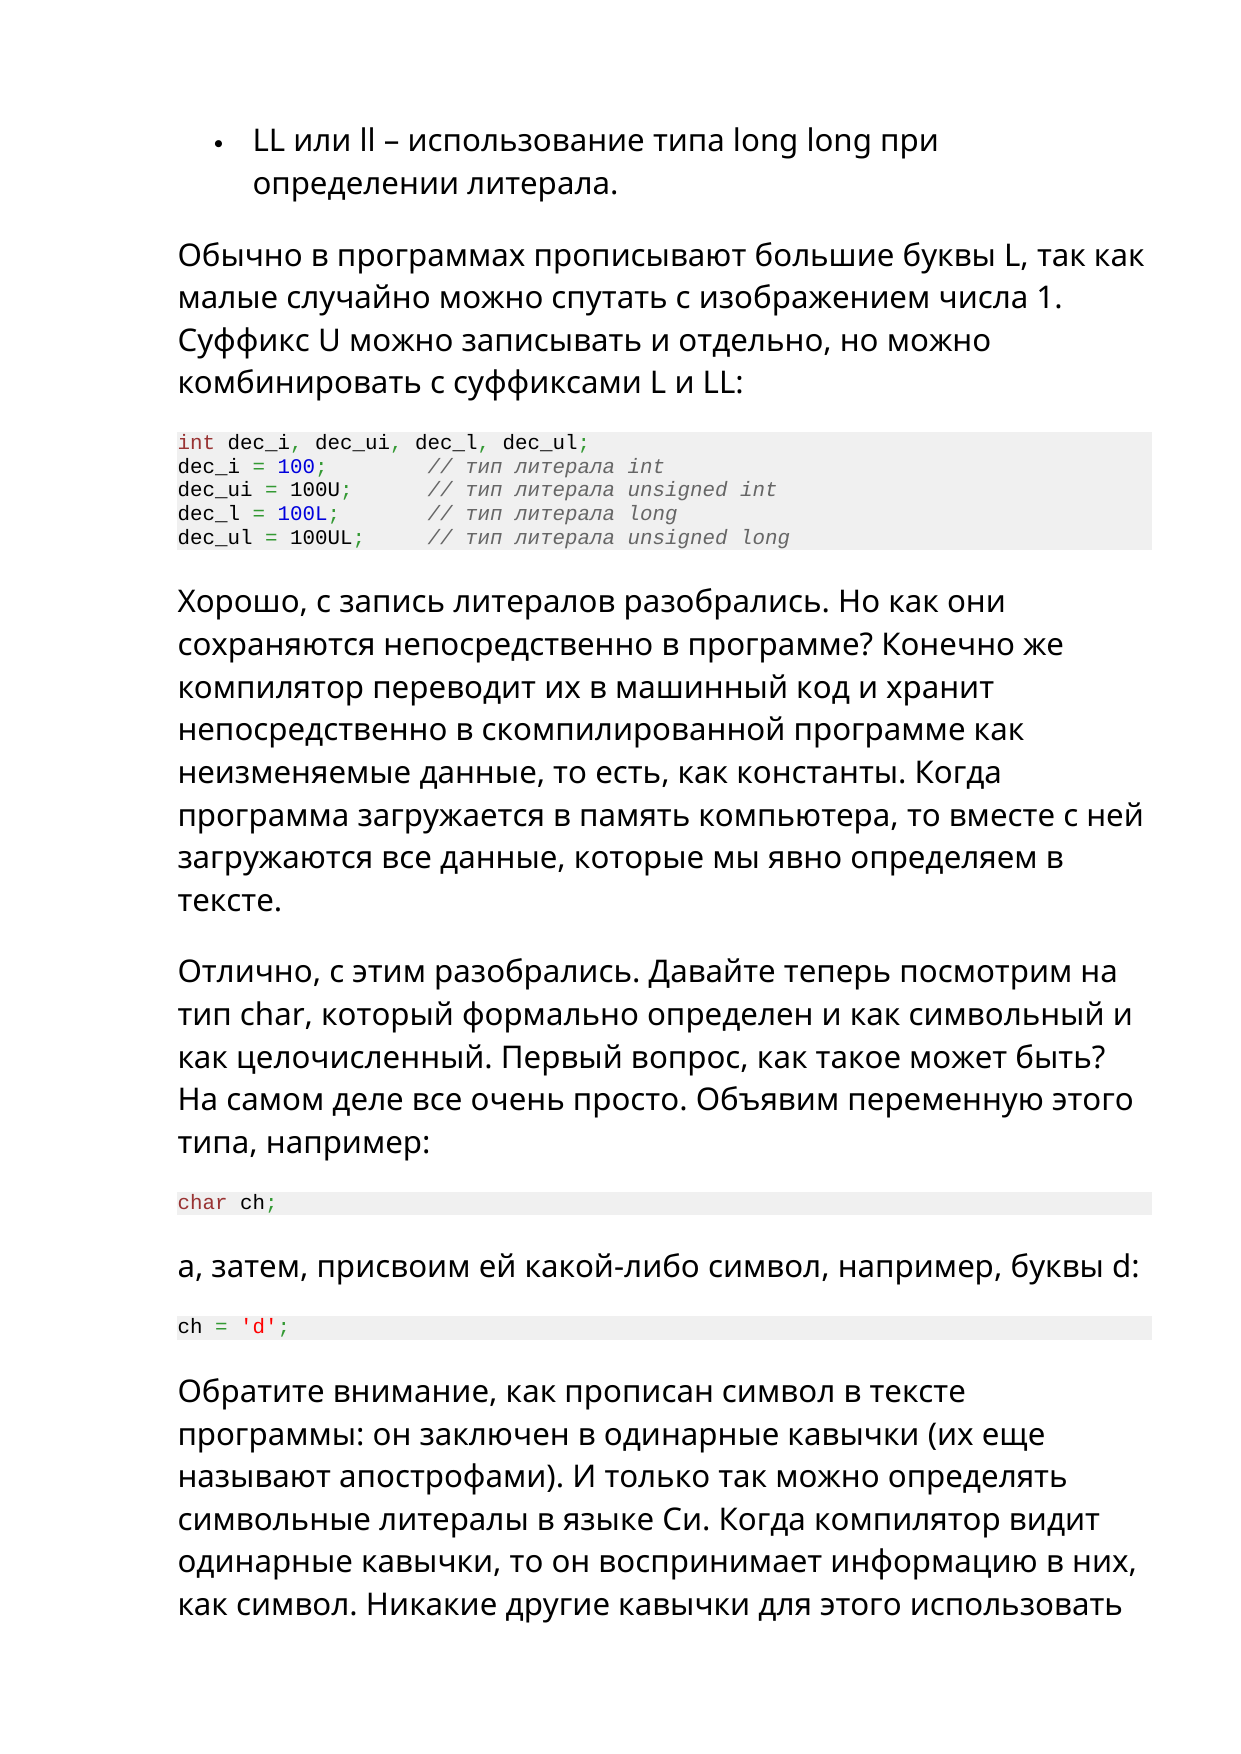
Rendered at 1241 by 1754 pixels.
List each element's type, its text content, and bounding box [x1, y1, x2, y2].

text Обычно в программах прописывают большие буквы L, так как малые случайно можно спутать с изображением числа 1. Суффикс U можно записывать и отдельно, но можно комбинировать с суффиксами L и LL: [177, 232, 1152, 403]
text dec_ul = 100UL; // тип литерала unsigned long [177, 527, 1152, 550]
text char ch; [177, 1192, 1152, 1215]
text Отлично, с этим разобрались. Давайте теперь посмотрим на тип char, который формально определен и как символьный и как целочисленный. Первый вопрос, как такое может быть? На самом деле все очень просто. Объявим переменную этого типа, например: [177, 949, 1152, 1162]
text dec_i = 100; // тип литерала int [177, 456, 1152, 479]
text dec_ui = 100U; // тип литерала unsigned int [177, 479, 1152, 503]
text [177, 1369, 1152, 1625]
text dec_l = 100L; // тип литерала long [177, 503, 1152, 527]
list LL или ll – использование типа long long при определении литерала. [215, 118, 1152, 203]
text Хорошо, с запись литералов разобрались. Но как они сохраняются непосредственно в программе? Конечно же компилятор переводит их в машинный код и хранит непосредственно в скомпилированной программе как неизменяемые данные, то есть, как константы. Когда программа загружается в память компьютера, то вместе с ней загружаются все данные, которые мы явно определяем в тексте. [177, 579, 1152, 920]
text ch = 'd'; [177, 1316, 1152, 1340]
text int dec_i, dec_ui, dec_l, dec_ul; [177, 432, 1152, 456]
text а, затем, присвоим ей какой-либо символ, например, буквы d: [177, 1244, 1152, 1287]
